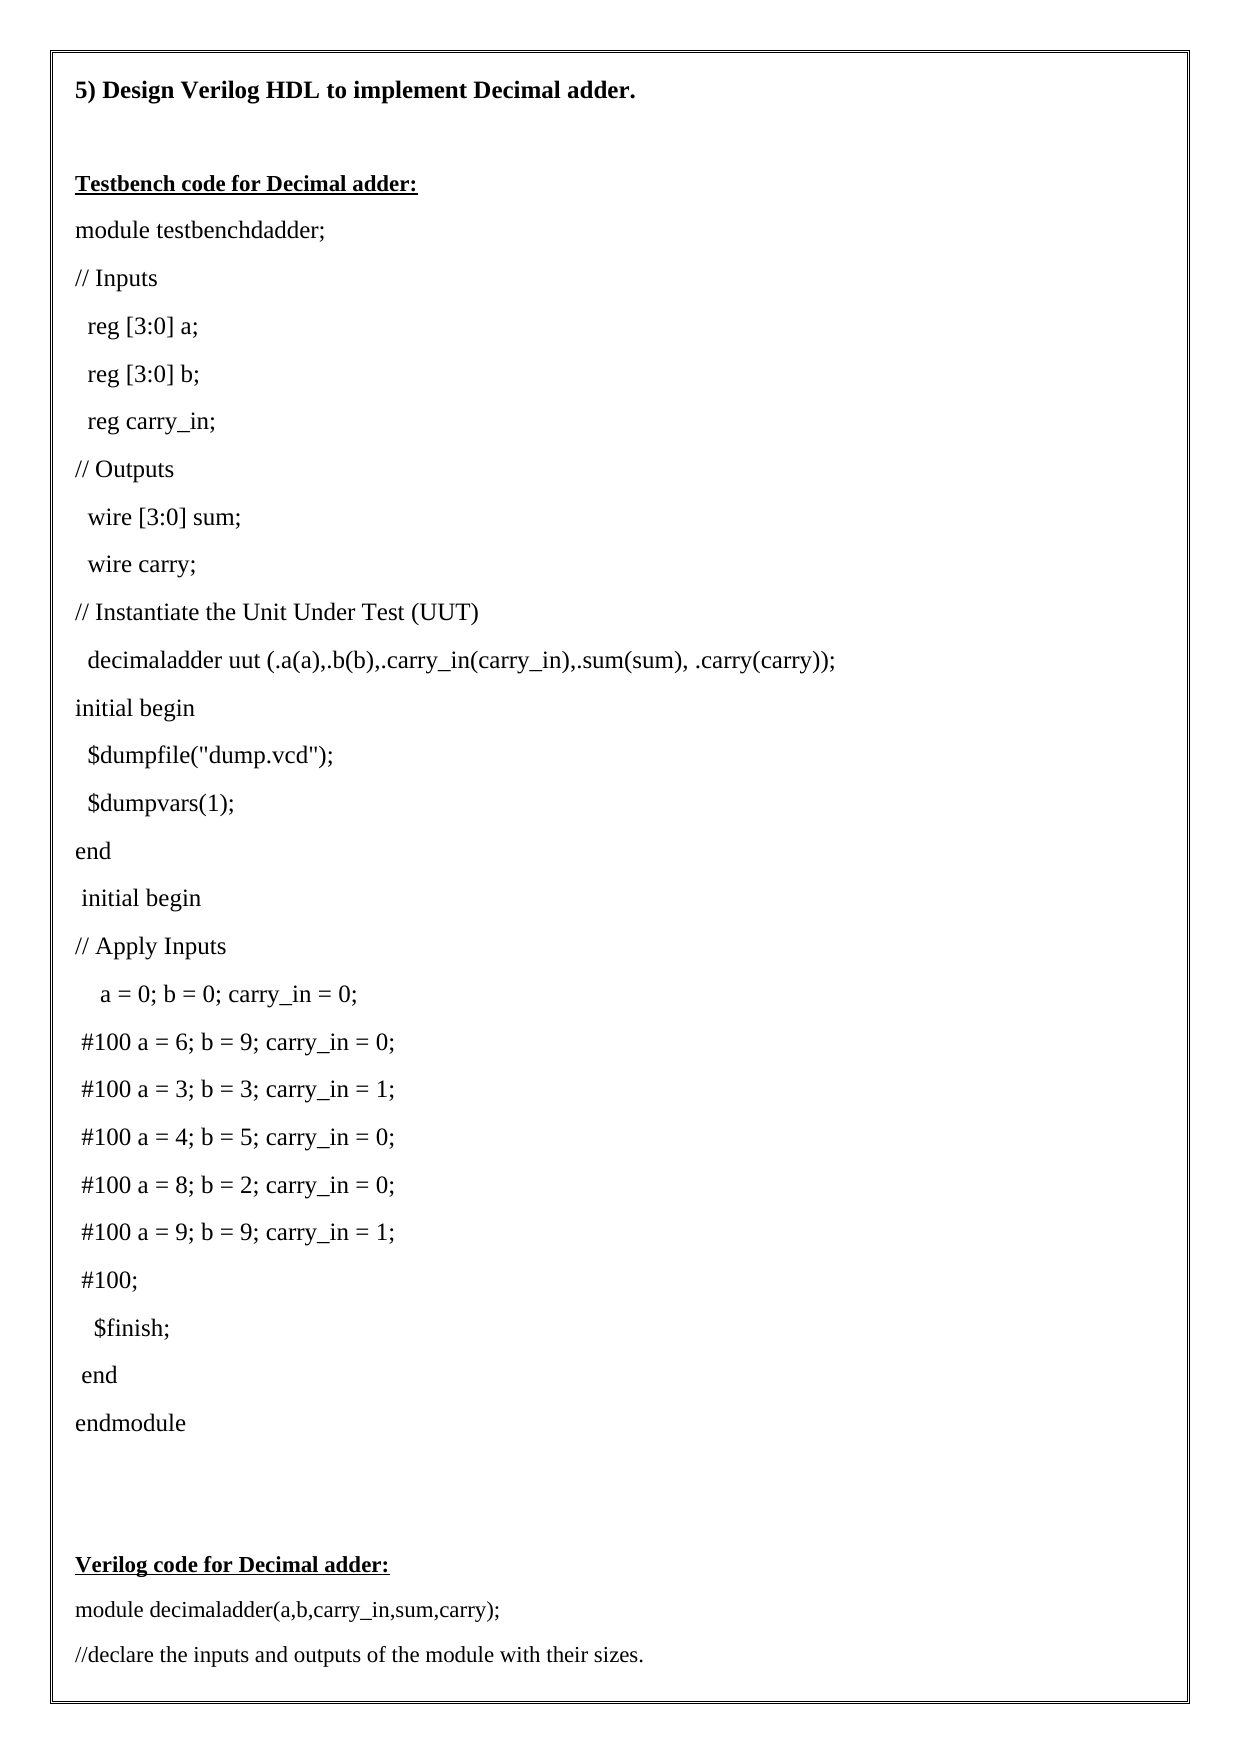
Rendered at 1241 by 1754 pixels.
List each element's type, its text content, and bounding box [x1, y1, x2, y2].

text // Inputs [75, 263, 1165, 292]
text $dumpvars(1); [75, 788, 1165, 817]
text #100 a = 3; b = 3; carry_in = 1; [75, 1074, 1165, 1103]
text initial begin [75, 883, 1165, 912]
text a = 0; b = 0; carry_in = 0; [75, 979, 1165, 1008]
text #100 a = 4; b = 5; carry_in = 0; [75, 1122, 1165, 1151]
text wire [3:0] sum; [75, 502, 1165, 531]
text reg carry_in; [75, 406, 1165, 435]
text Testbench code for Decimal adder: [75, 170, 1165, 197]
text $dumpfile("dump.vcd"); [75, 740, 1165, 769]
text endmodule [75, 1408, 1165, 1437]
text reg [3:0] b; [75, 359, 1165, 387]
text module decimaladder(a,b,carry_in,sum,carry); [75, 1596, 1165, 1623]
text // Instantiate the Unit Under Test (UUT) [75, 597, 1165, 626]
text #100 a = 9; b = 9; carry_in = 1; [75, 1217, 1165, 1246]
text //declare the inputs and outputs of the module with their sizes. [75, 1642, 1165, 1668]
text end [75, 1361, 1165, 1389]
text #100; [75, 1265, 1165, 1294]
text $finish; [75, 1313, 1165, 1342]
text reg [3:0] a; [75, 311, 1165, 340]
text module testbenchdadder; [75, 216, 1165, 244]
text #100 a = 6; b = 9; carry_in = 0; [75, 1027, 1165, 1055]
text // Outputs [75, 454, 1165, 483]
text Verilog code for Decimal adder: [75, 1551, 1165, 1578]
text end [75, 836, 1165, 864]
text wire carry; [75, 549, 1165, 578]
text initial begin [75, 693, 1165, 721]
text decimaladder uut (.a(a),.b(b),.carry_in(carry_in),.sum(sum), .carry(carry)); [75, 645, 1165, 674]
text 5) Design Verilog HDL to implement Decimal adder. [75, 75, 1165, 104]
text #100 a = 8; b = 2; carry_in = 0; [75, 1170, 1165, 1198]
text // Apply Inputs [75, 931, 1165, 960]
